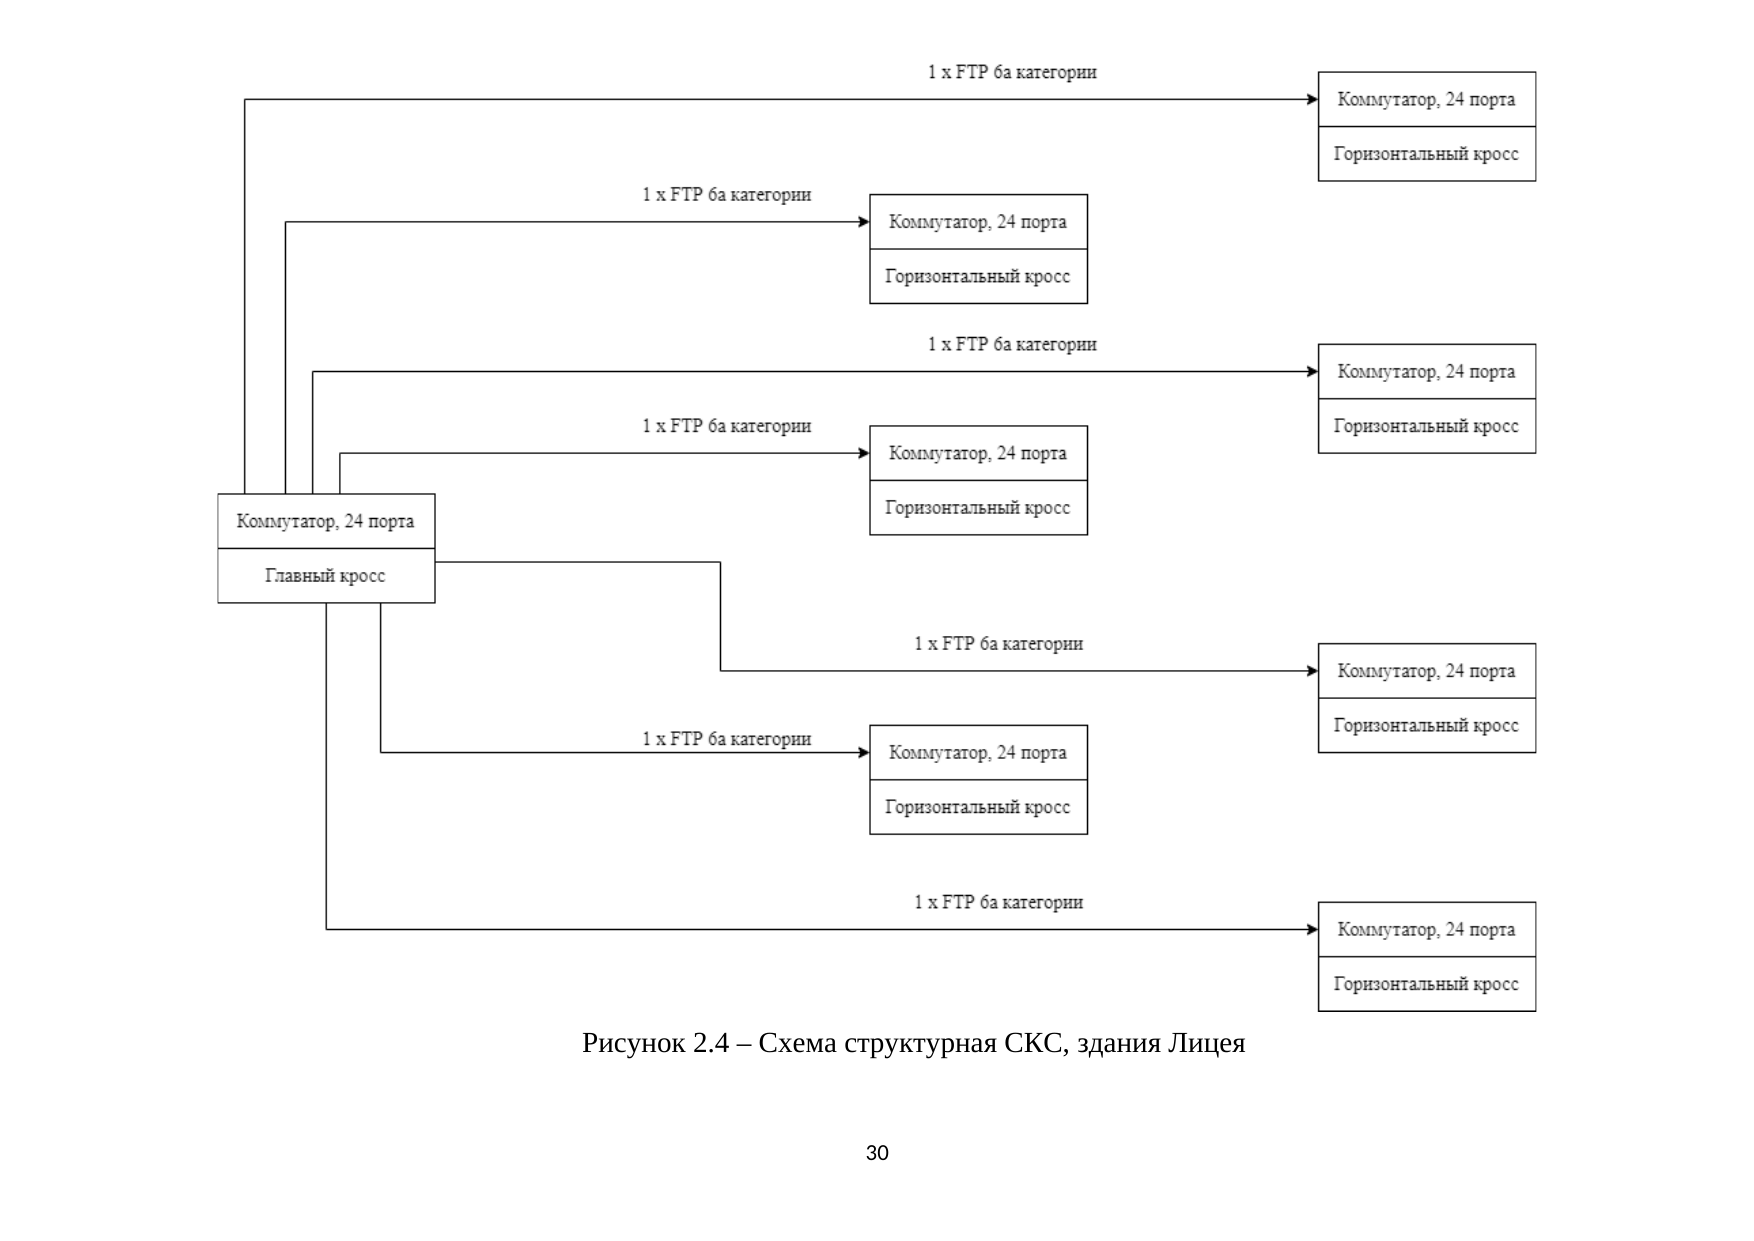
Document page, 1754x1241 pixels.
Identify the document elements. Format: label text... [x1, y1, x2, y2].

text Рисунок 2.4 – Схема структурная СКС, здания Лицея [118, 1026, 1636, 1059]
picture [217, 59, 1537, 1012]
